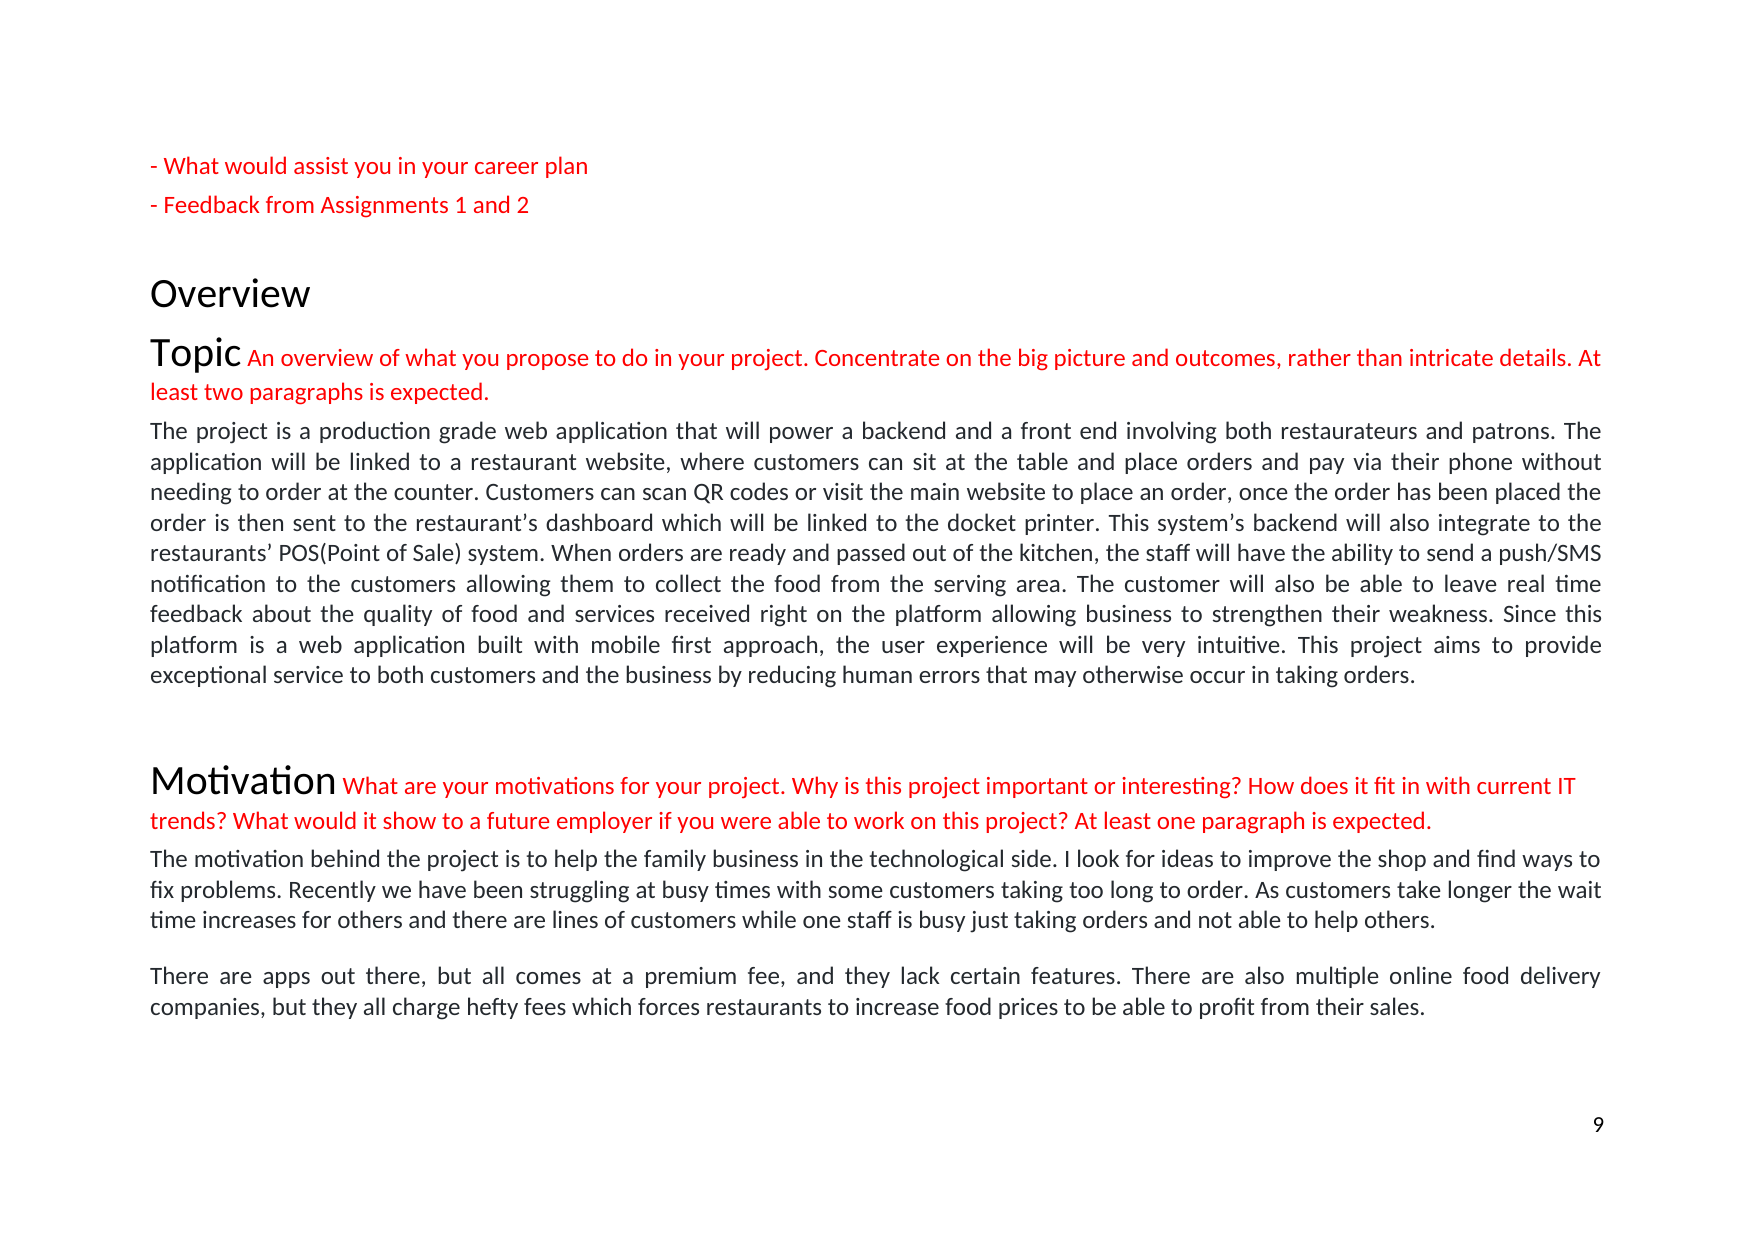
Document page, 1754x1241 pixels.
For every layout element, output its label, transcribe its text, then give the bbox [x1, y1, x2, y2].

text Motivation What are your motivations for your project. Why is this project important or interesting? How does it fit in with current IT trends? What would it show to a future employer if you were able to work on this project? At least one paragraph is expected. [150, 754, 1604, 835]
text - Feedback from Assignments 1 and 2 [150, 189, 1604, 219]
text There are apps out there, but all comes at a premium fee, and they lack certain features. There are also multiple online food delivery companies, but they all charge hefty fees which forces restaurants to increase food prices to be able to profit from their sales. [150, 960, 1604, 1021]
text The project is a production grade web application that will power a backend and a front end involving both restaurateurs and patrons. The application will be linked to a restaurant website, where customers can sit at the table and place orders and pay via their phone without needing to order at the counter. Customers can scan QR codes or visit the main website to place an order, once the order has been placed the order is then sent to the restaurant’s dashboard which will be linked to the docket printer. This system’s backend will also integrate to the restaurants’ POS(Point of Sale) system. When orders are ready and passed out of the kitchen, the staff will have the ability to send a push/SMS notification to the customers allowing them to collect the food from the serving area. The customer will also be able to leave real time feedback about the quality of food and services received right on the platform allowing business to strengthen their weakness. Since this platform is a web application built with mobile first approach, the user experience will be very intuitive. This project aims to provide exceptional service to both customers and the business by reducing human errors that may otherwise occur in taking orders. [150, 415, 1604, 690]
text The motivation behind the project is to help the family business in the technological side. I look for ideas to improve the shop and find ways to fix problems. Recently we have been struggling at busy times with some customers taking too long to order. As customers take longer the wait time increases for others and there are lines of customers while one staff is busy just taking orders and not able to help others. [150, 844, 1604, 935]
text Topic An overview of what you propose to do in your project. Concentrate on the big picture and outcomes, rather than intricate details. At least two paragraphs is expected. [150, 326, 1604, 407]
text - What would assist you in your career plan [150, 150, 1604, 181]
text Overview [150, 267, 1604, 317]
